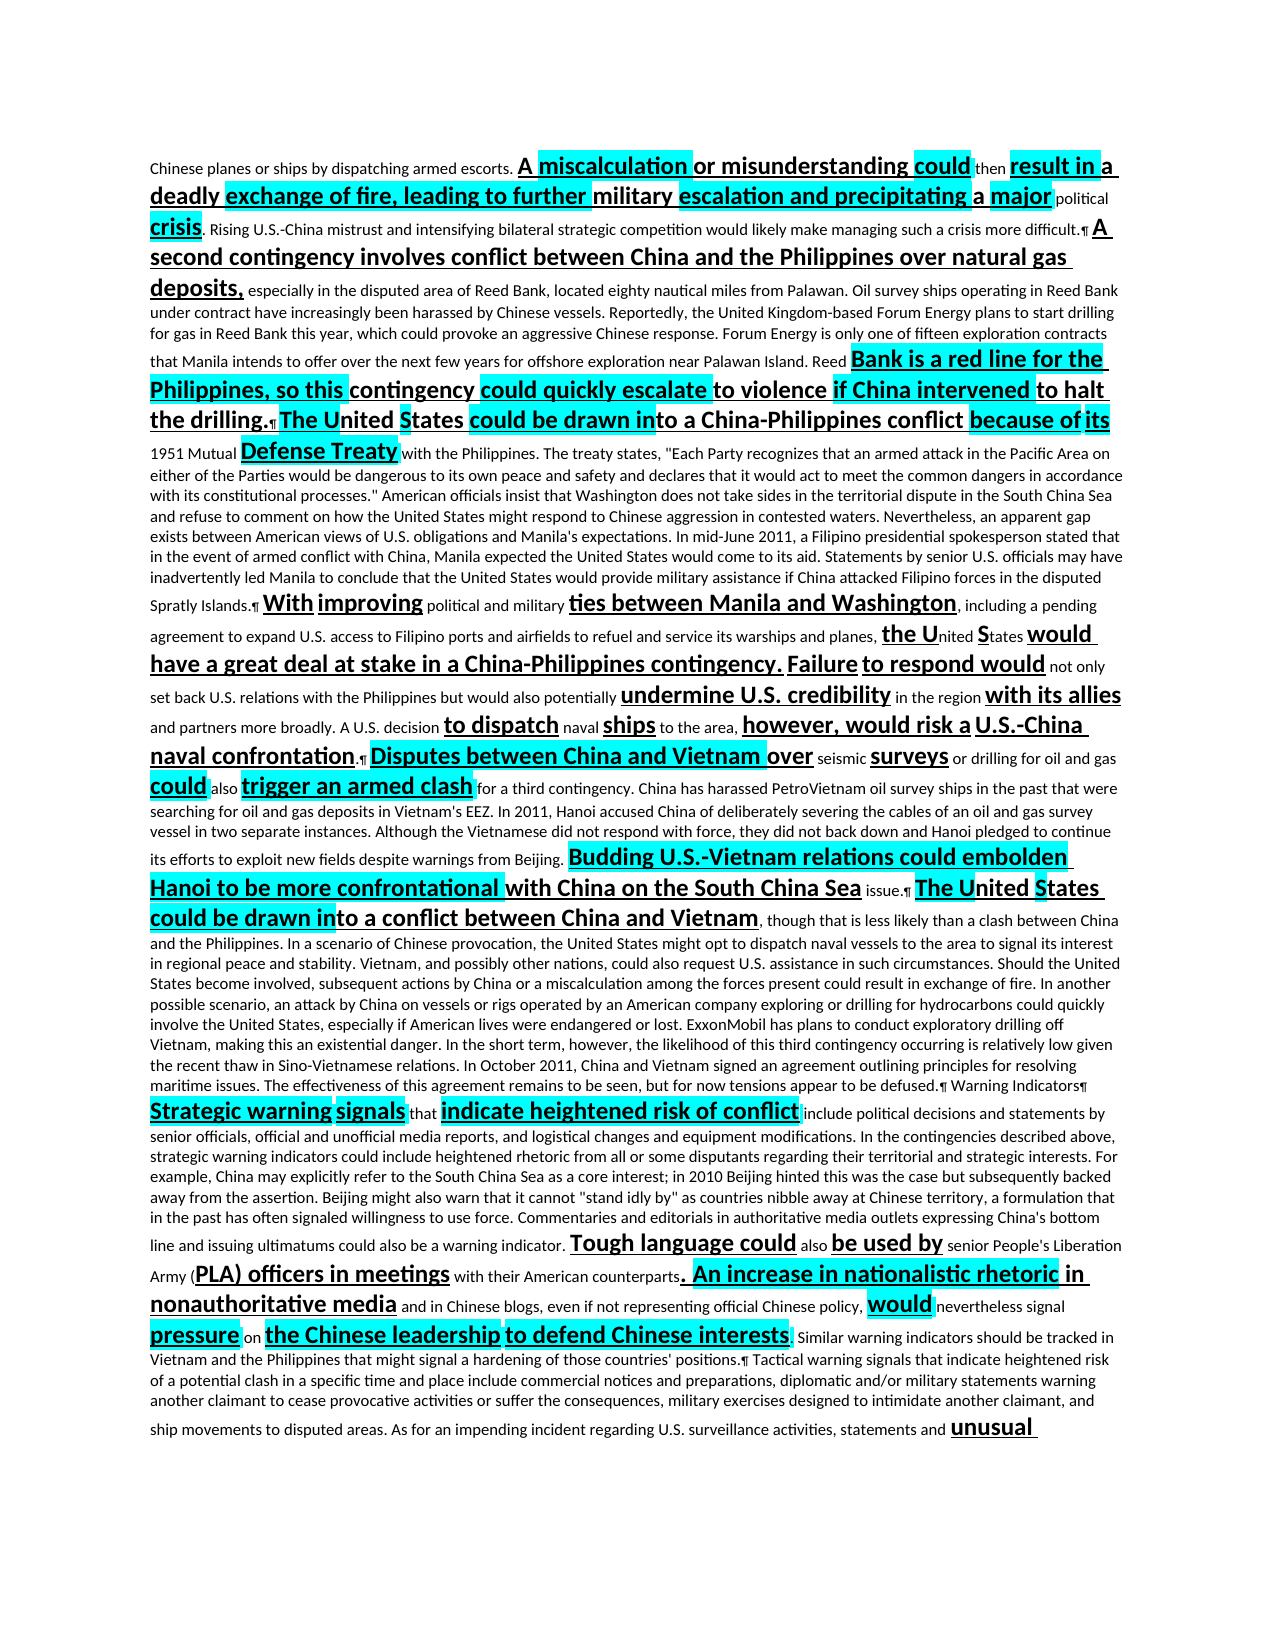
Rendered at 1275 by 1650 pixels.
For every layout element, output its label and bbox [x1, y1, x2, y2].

text [150, 150, 1125, 1441]
